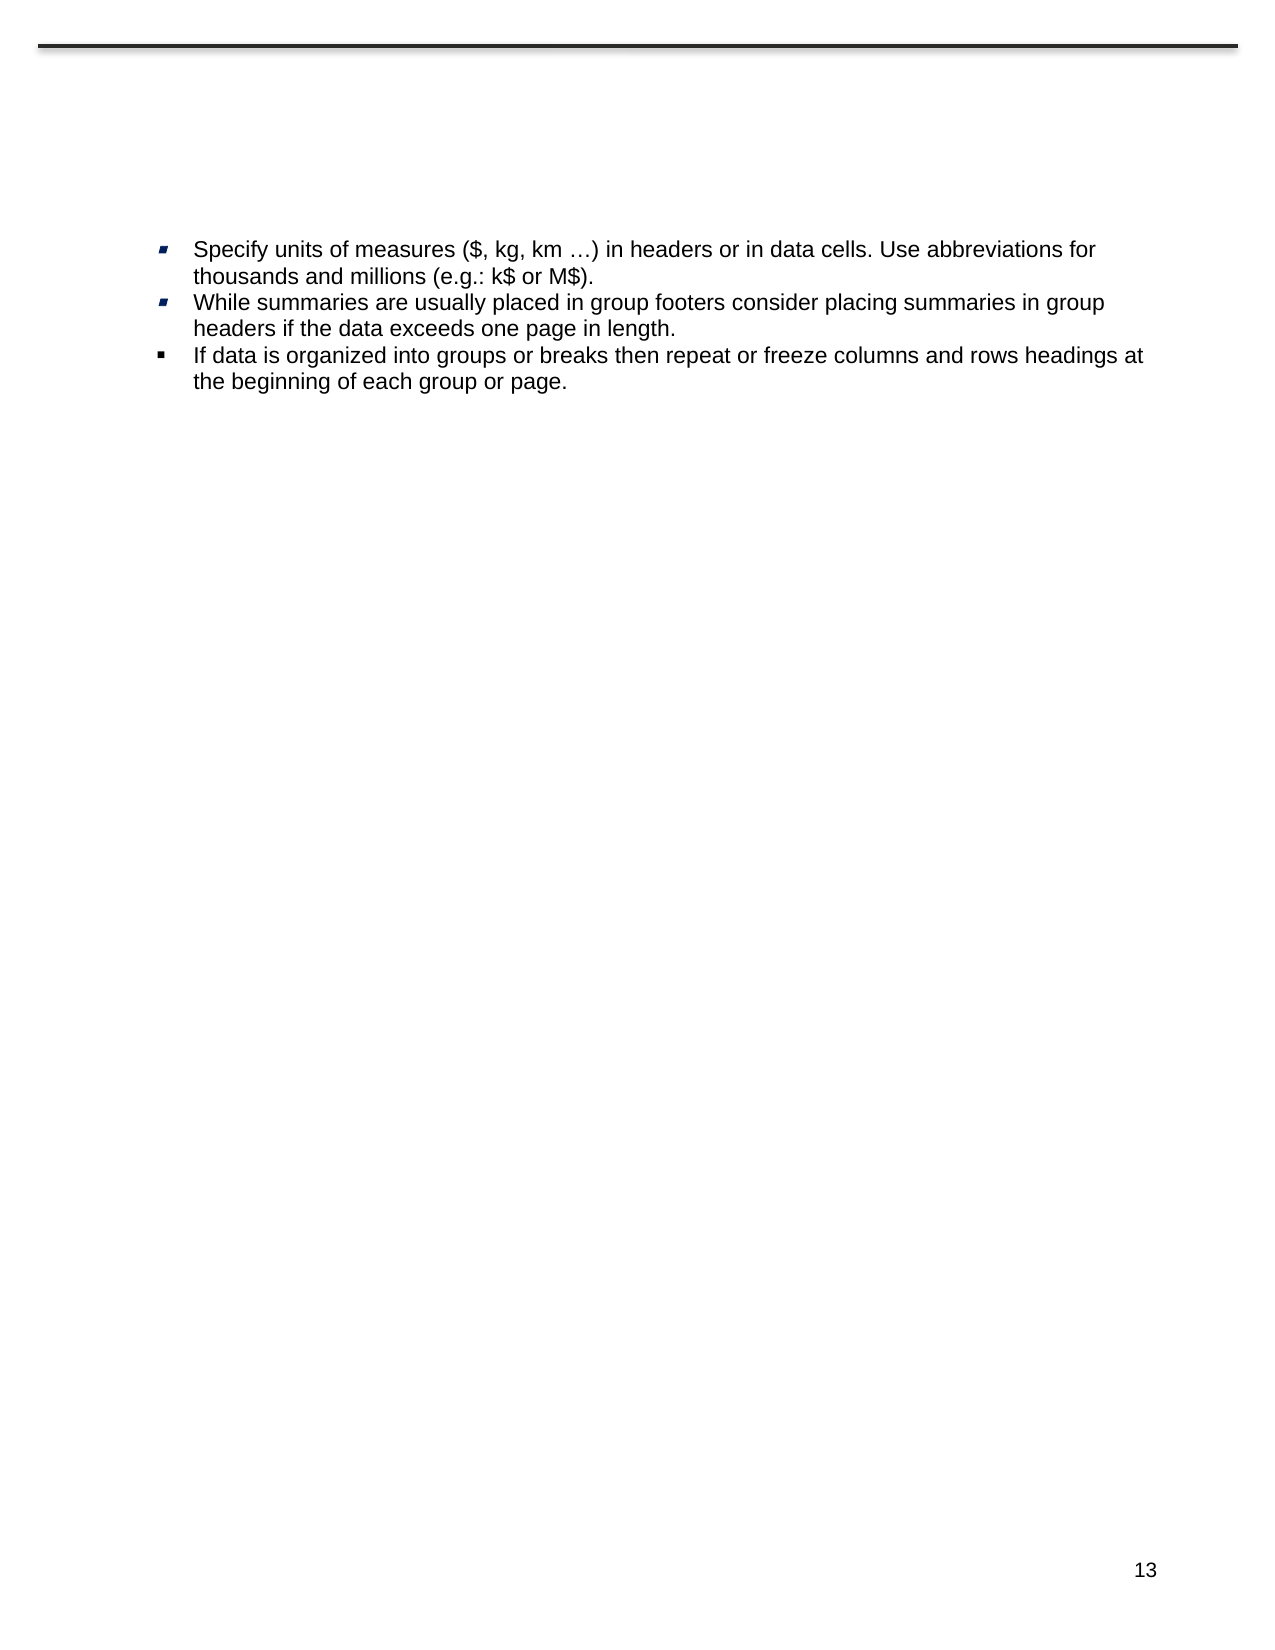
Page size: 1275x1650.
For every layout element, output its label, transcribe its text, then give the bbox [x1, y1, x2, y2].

list Specify units of measures ($, kg, km …) in headers or in data cells. Use abbreviations for thousands and millions (e.g.: k$ or M$). [156, 236, 1157, 289]
list If data is organized into groups or breaks then repeat or freeze columns and rows headings at the beginning of each group or page. [156, 342, 1157, 394]
list While summaries are usually placed in group footers consider placing summaries in group headers if the data exceeds one page in length. [156, 289, 1157, 342]
